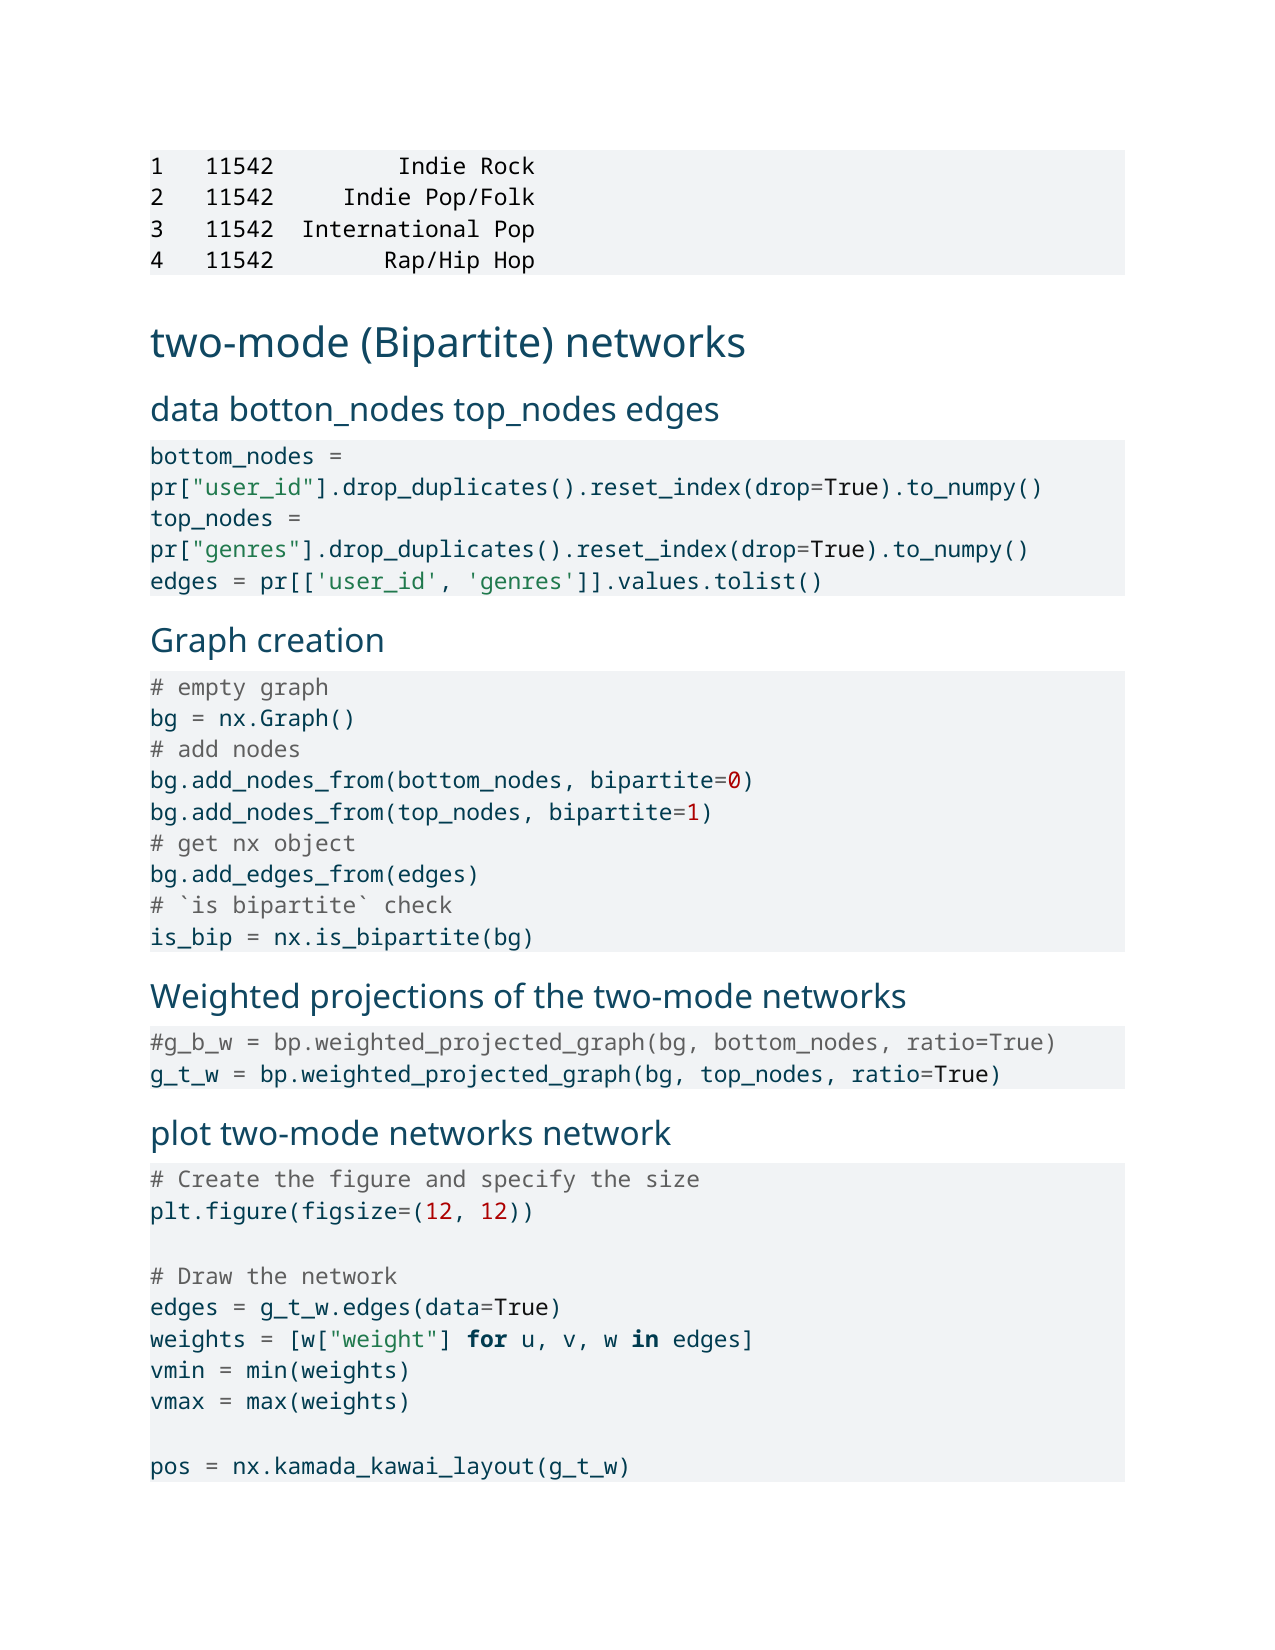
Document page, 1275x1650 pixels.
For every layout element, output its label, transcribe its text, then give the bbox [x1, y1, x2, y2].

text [150, 1163, 1125, 1482]
subtitle two-mode (Bipartite) networks [150, 312, 1125, 369]
text # empty graph bg = nx.Graph() # add nodes bg.add_nodes_from(bottom_nodes, bipartite=0) bg.add_nodes_from(top_nodes, bipartite=1) # get nx object bg.add_edges_from(edges) # `is bipartite` check is_bip = nx.is_bipartite(bg) [301, 671, 1125, 952]
text bottom_nodes = pr["user_id"].drop_duplicates().reset_index(drop=True).to_numpy() top_nodes = pr["genres"].drop_duplicates().reset_index(drop=True).to_numpy() edges = pr[['user_id', 'genres']].values.tolist() [150, 440, 1125, 596]
subtitle Graph creation [150, 617, 1125, 662]
text #g_b_w = bp.weighted_projected_graph(bg, bottom_nodes, ratio=True) g_t_w = bp.weighted_projected_graph(bg, top_nodes, ratio=True) [1002, 1026, 1125, 1089]
subtitle Weighted projections of the two-mode networks [150, 973, 1125, 1018]
subtitle data botton_nodes top_nodes edges [150, 386, 1125, 431]
subtitle plot two-mode networks network [150, 1110, 1125, 1155]
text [150, 150, 1125, 275]
